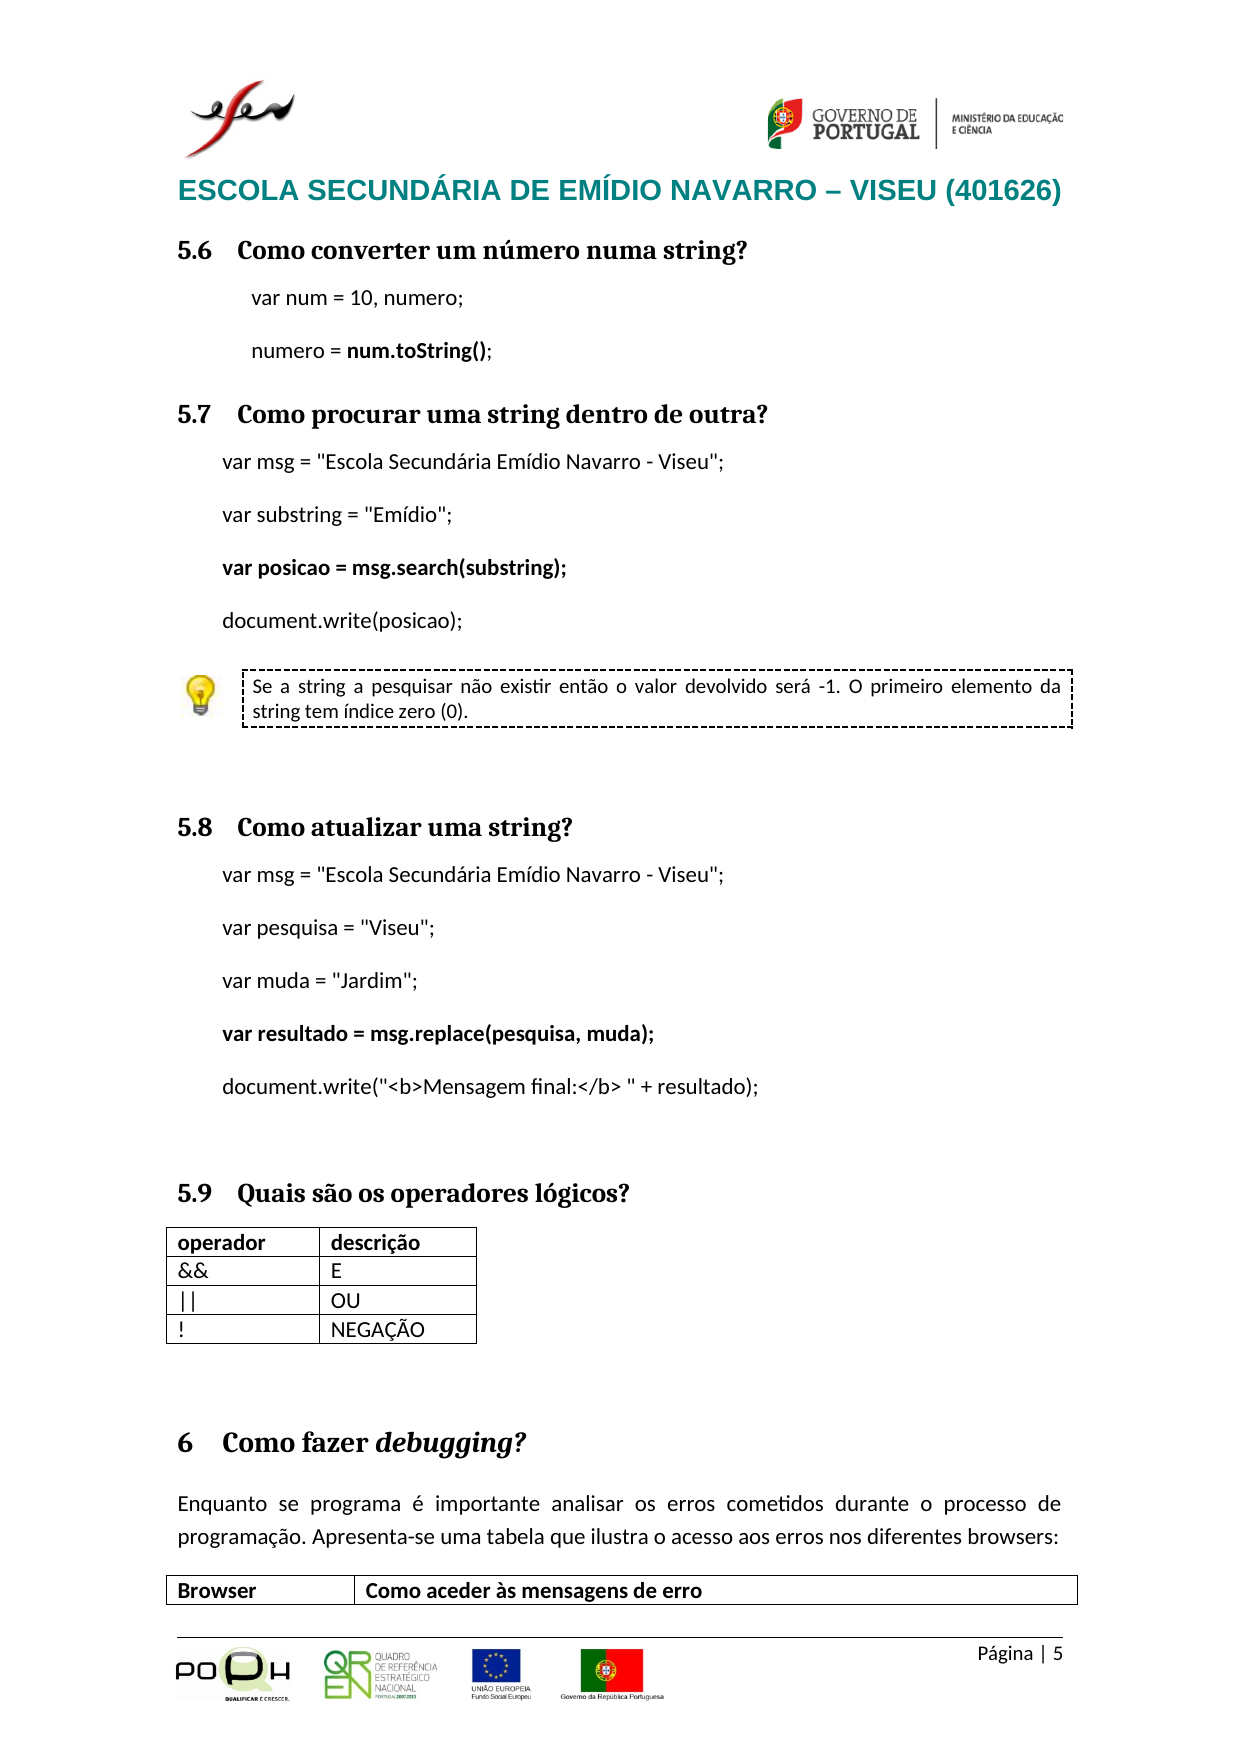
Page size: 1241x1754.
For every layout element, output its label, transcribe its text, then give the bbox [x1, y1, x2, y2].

text var num = 10, numero; [251, 283, 1063, 311]
subtitle Como converter um número numa string? [177, 235, 1063, 266]
subtitle Como fazer debugging? [177, 1426, 1063, 1459]
text var pesquisa = "Viseu"; [222, 913, 1063, 941]
picture [169, 1647, 670, 1700]
picture [181, 675, 223, 717]
picture [767, 98, 1064, 149]
text var posicao = msg.search(substring); [222, 553, 1063, 581]
table_cell OU [320, 1286, 476, 1314]
text document.write(posicao); [222, 606, 1063, 634]
table_cell || [167, 1286, 319, 1314]
table_header Como aceder às mensagens de erro [355, 1576, 1077, 1604]
picture [181, 73, 297, 161]
table_cell NEGAÇÃO [320, 1315, 476, 1343]
table_cell E [320, 1257, 476, 1285]
table_header operador [167, 1228, 319, 1256]
text Enquanto se programa é importante analisar os erros cometidos durante o processo de programação. Apresenta-se uma tabela que ilustra o acesso aos erros nos diferentes browsers: [177, 1489, 1063, 1550]
text Se a string a pesquisar não existir então o valor devolvido será -1. O primeiro elemento da string tem índice zero (0). [242, 669, 1073, 728]
text numero = num.toString(); [177, 336, 1063, 364]
table_cell ! [167, 1315, 319, 1343]
text var msg = "Escola Secundária Emídio Navarro - Viseu"; [222, 860, 1063, 888]
subtitle Como procurar uma string dentro de outra? [177, 399, 1063, 430]
table_cell && [167, 1257, 319, 1285]
table_header Browser [167, 1576, 354, 1604]
text var msg = "Escola Secundária Emídio Navarro - Viseu"; [222, 447, 1063, 475]
text var muda = "Jardim"; [222, 966, 1063, 994]
text var substring = "Emídio"; [222, 500, 1063, 528]
subtitle Quais são os operadores lógicos? [177, 1178, 1063, 1209]
text var resultado = msg.replace(pesquisa, muda); [222, 1019, 1063, 1047]
text document.write("<b>Mensagem final:</b> " + resultado); [222, 1072, 1063, 1100]
table_header descrição [320, 1228, 476, 1256]
subtitle Como atualizar uma string? [177, 812, 1063, 843]
